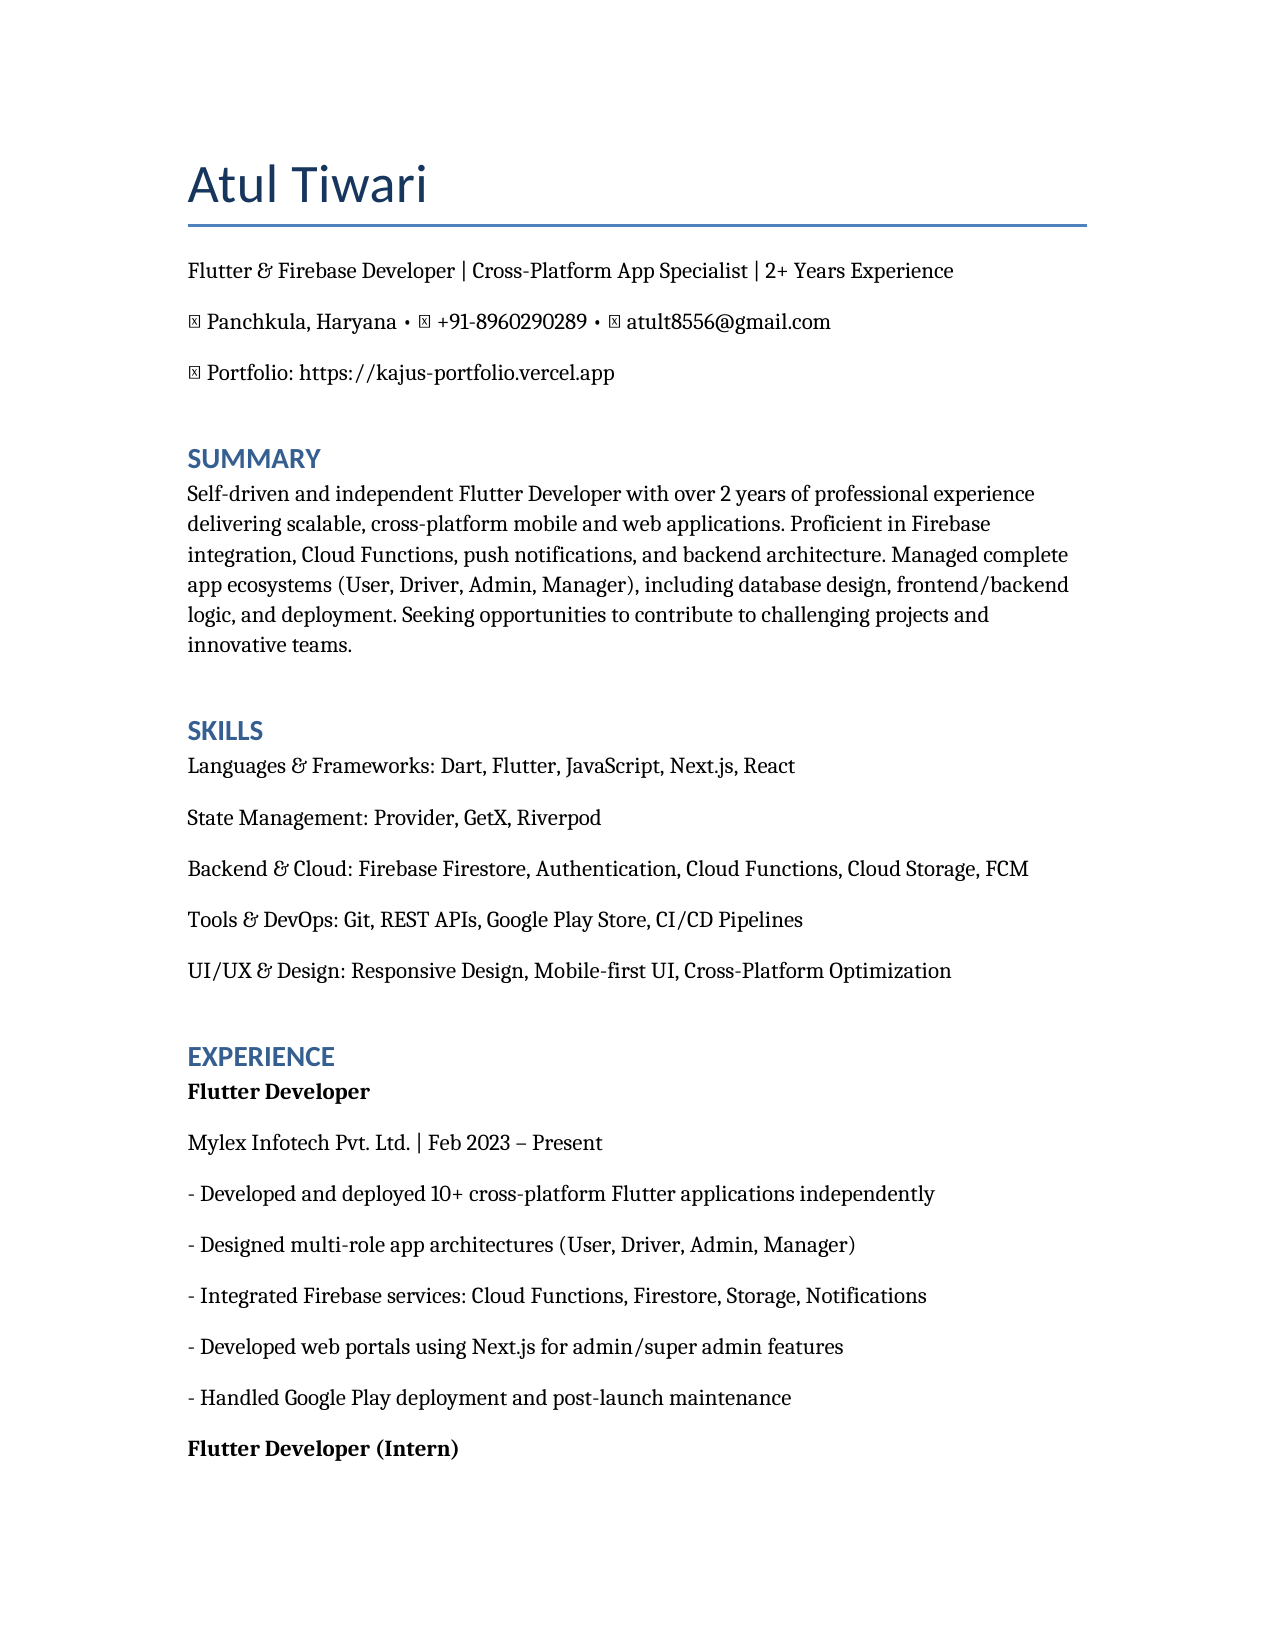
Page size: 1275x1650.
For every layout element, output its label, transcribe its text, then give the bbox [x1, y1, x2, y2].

text - Developed web portals using Next.js for admin/super admin features [187, 1334, 1087, 1360]
subtitle EXPERIENCE [187, 1038, 1087, 1073]
title Atul Tiwari [187, 150, 1087, 227]
text Backend & Cloud: Firebase Firestore, Authentication, Cloud Functions, Cloud Storage, FCM [187, 855, 1087, 882]
text - Handled Google Play deployment and post-launch maintenance [187, 1385, 1087, 1411]
text Flutter Developer [187, 1078, 1087, 1105]
text Self-driven and independent Flutter Developer with over 2 years of professional experience delivering scalable, cross-platform mobile and web applications. Proficient in Firebase integration, Cloud Functions, push notifications, and backend architecture. Managed complete app ecosystems (User, Driver, Admin, Manager), including database design, frontend/backend logic, and deployment. Seeking opportunities to contribute to challenging projects and innovative teams. [187, 481, 1087, 658]
text Flutter Developer (Intern) [187, 1436, 1087, 1462]
text Flutter & Firebase Developer | Cross-Platform App Specialist | 2+ Years Experience [187, 258, 1087, 284]
text Tools & DevOps: Git, REST APIs, Google Play Store, CI/CD Pipelines [187, 906, 1087, 933]
text UI/UX & Design: Responsive Design, Mobile-first UI, Cross-Platform Optimization [187, 957, 1087, 984]
text 🌐 Portfolio: https://kajus-portfolio.vercel.app [187, 360, 1087, 386]
text Mylex Infotech Pvt. Ltd. | Feb 2023 – Present [187, 1129, 1087, 1156]
text - Integrated Firebase services: Cloud Functions, Firestore, Storage, Notifications [187, 1283, 1087, 1309]
text State Management: Provider, GetX, Riverpod [187, 804, 1087, 831]
subtitle SUMMARY [187, 440, 1087, 476]
text - Developed and deployed 10+ cross-platform Flutter applications independently [187, 1181, 1087, 1207]
text Languages & Frameworks: Dart, Flutter, JavaScript, Next.js, React [187, 753, 1087, 779]
text 📍 Panchkula, Haryana • 📞 +91-8960290289 • 📧 atult8556@gmail.com [187, 309, 1087, 335]
text - Designed multi-role app architectures (User, Driver, Admin, Manager) [187, 1232, 1087, 1258]
subtitle SKILLS [187, 712, 1087, 748]
